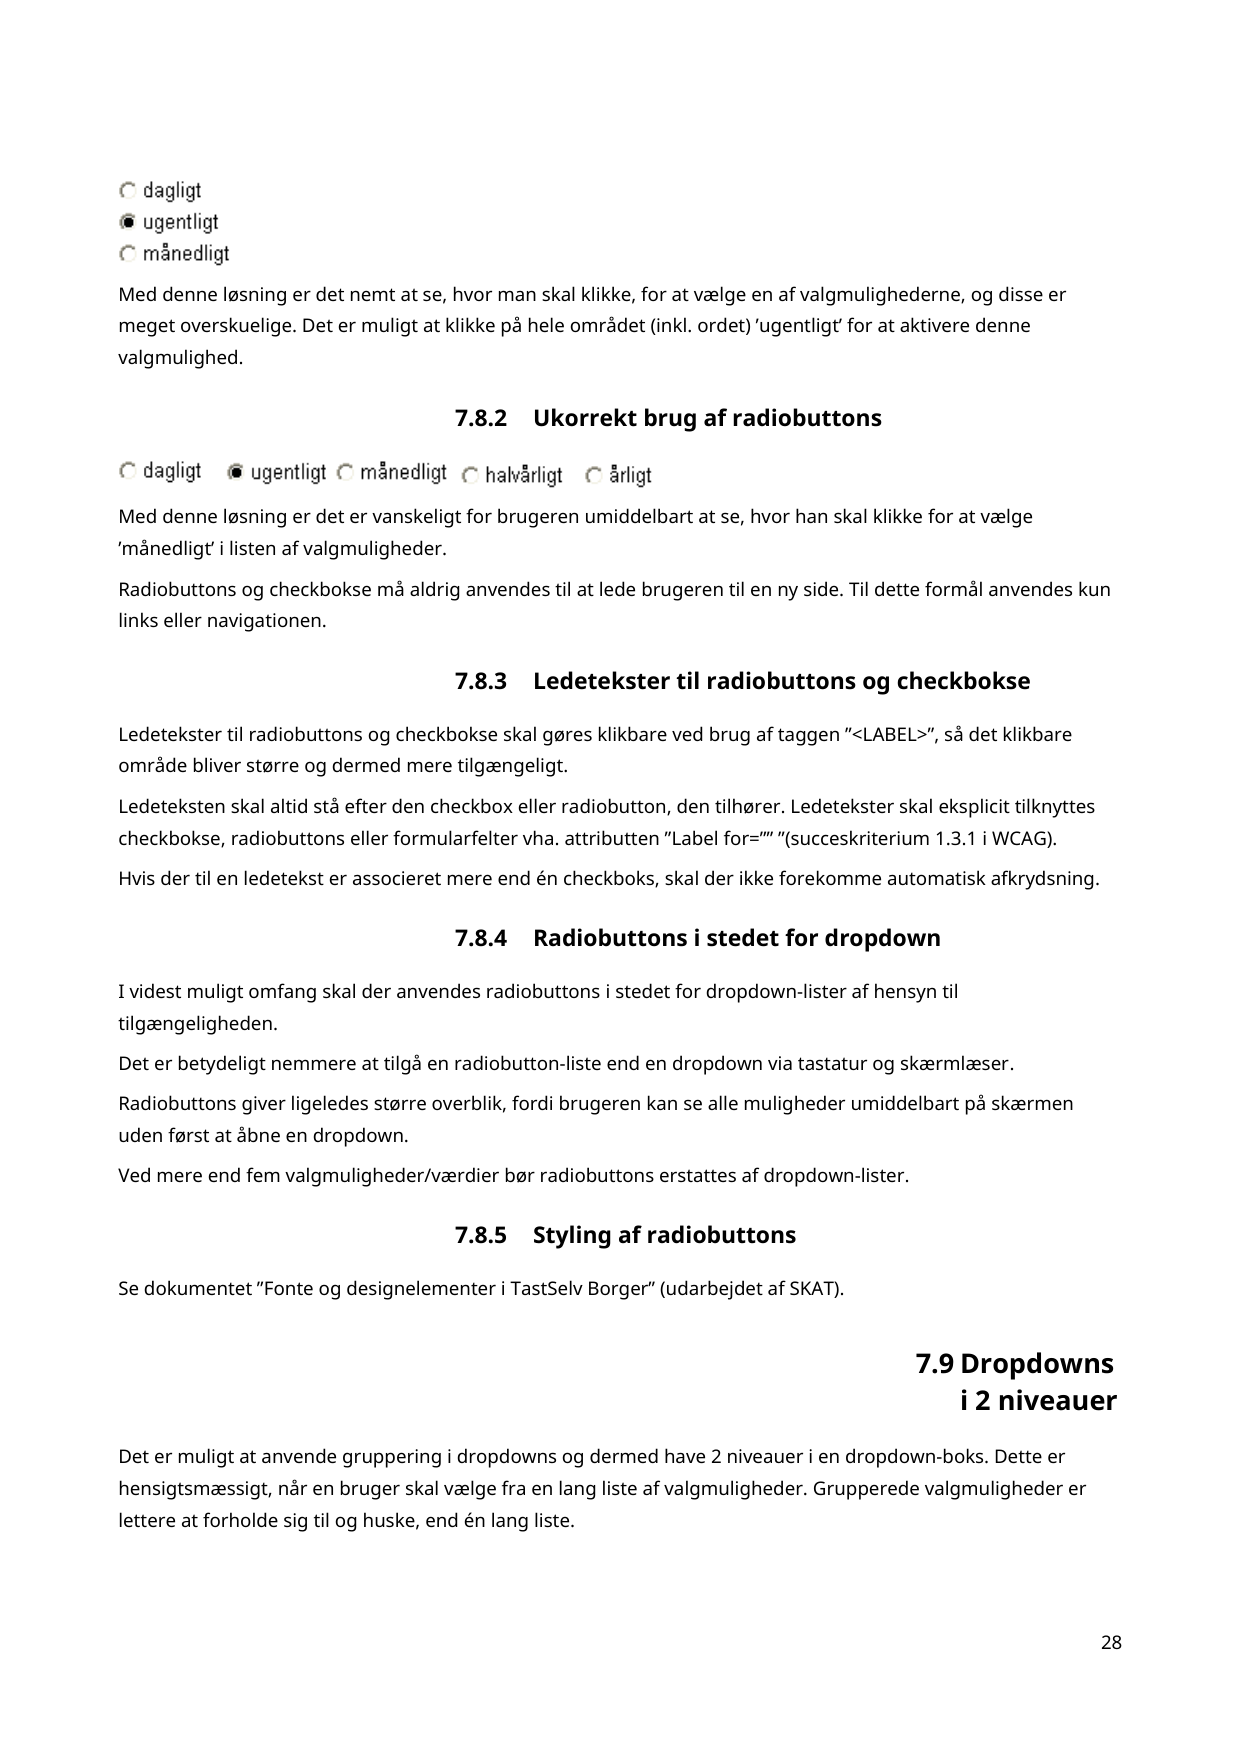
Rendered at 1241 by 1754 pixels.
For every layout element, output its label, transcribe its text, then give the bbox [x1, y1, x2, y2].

text Radiobuttons og checkbokse må aldrig anvendes til at lede brugeren til en ny side. Til dette formål anvendes kun links eller navigationen. [118, 576, 1122, 633]
picture [118, 177, 276, 267]
text Med denne løsning er det nemt at se, hvor man skal klikke, for at vælge en af valgmulighederne, og disse er meget overskuelige. Det er muligt at klikke på hele området (inkl. ordet) ’ugentligt’ for at aktivere denne valgmulighed. [118, 281, 1122, 370]
text Se dokumentet ”Fonte og designelementer i TastSelv Borger” (udarbejdet af SKAT). [118, 1276, 1122, 1301]
picture [118, 457, 742, 489]
text Det er betydeligt nemmere at tilgå en radiobutton-liste end en dropdown via tastatur og skærmlæser. [118, 1050, 1122, 1076]
subtitle Radiobuttons i stedet for dropdown [455, 922, 1122, 953]
subtitle Styling af radiobuttons [455, 1219, 1122, 1251]
text Hvis der til en ledetekst er associeret mere end én checkboks, skal der ikke forekomme automatisk afkrydsning. [118, 865, 1122, 891]
text Radiobuttons giver ligeledes større overblik, fordi brugeren kan se alle muligheder umiddelbart på skærmen uden først at åbne en dropdown. [118, 1090, 1122, 1148]
subtitle Dropdowns i 2 niveauer [916, 1345, 1122, 1419]
subtitle Ukorrekt brug af radiobuttons [455, 402, 1122, 433]
text Ledeteksten skal altid stå efter den checkbox eller radiobutton, den tilhører. Ledetekster skal eksplicit tilknyttes checkbokse, radiobuttons eller formularfelter vha. attributten ”Label for=”” ”(succeskriterium 1.3.1 i WCAG). [118, 793, 1122, 850]
text Med denne løsning er det er vanskeligt for brugeren umiddelbart at se, hvor han skal klikke for at vælge ’månedligt’ i listen af valgmuligheder. [118, 504, 1122, 561]
text Ledetekster til radiobuttons og checkbokse skal gøres klikbare ved brug af taggen ”<LABEL>”, så det klikbare område bliver større og dermed mere tilgængeligt. [118, 721, 1122, 778]
subtitle Ledetekster til radiobuttons og checkbokse [455, 664, 1122, 696]
text Det er muligt at anvende gruppering i dropdowns og dermed have 2 niveauer i en dropdown-boks. Dette er hensigtsmæssigt, når en bruger skal vælge fra en lang liste af valgmuligheder. Grupperede valgmuligheder er lettere at forholde sig til og huske, end én lang liste. [118, 1444, 1122, 1533]
text Ved mere end fem valgmuligheder/værdier bør radiobuttons erstattes af dropdown-lister. [118, 1162, 1122, 1188]
text I videst muligt omfang skal der anvendes radiobuttons i stedet for dropdown-lister af hensyn til tilgængeligheden. [118, 978, 1122, 1036]
